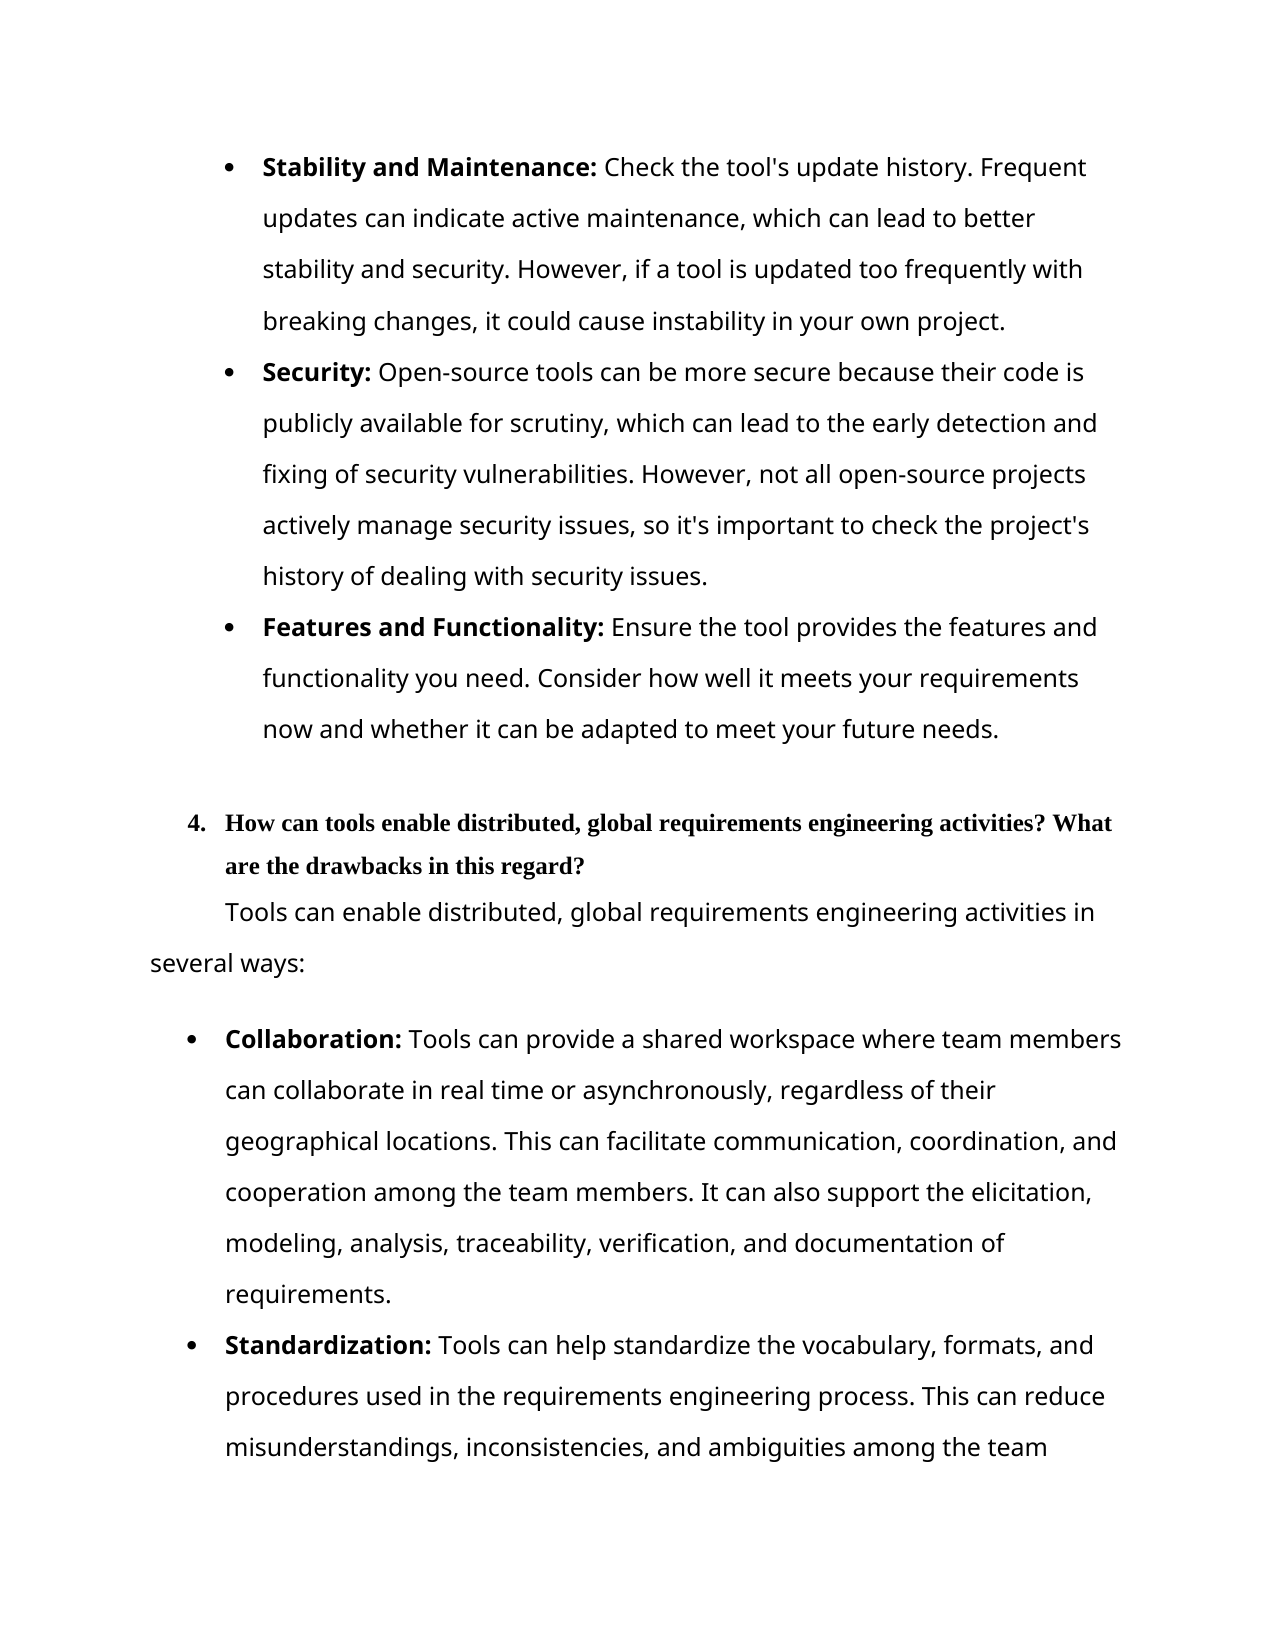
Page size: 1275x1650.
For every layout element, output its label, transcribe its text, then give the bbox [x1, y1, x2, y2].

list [187, 1328, 1125, 1464]
list How can tools enable distributed, global requirements engineering activities? What are the drawbacks in this regard? [187, 808, 1125, 880]
list Security: Open-source tools can be more secure because their code is publicly available for scrutiny, which can lead to the early detection and fixing of security vulnerabilities. However, not all open-source projects actively manage security issues, so it's important to check the project's history of dealing with security issues. [225, 354, 1125, 592]
list Collaboration: Tools can provide a shared workspace where team members can collaborate in real time or asynchronously, regardless of their geographical locations. This can facilitate communication, coordination, and cooperation among the team members. It can also support the elicitation, modeling, analysis, traceability, verification, and documentation of requirements. [187, 1022, 1125, 1311]
list Stability and Maintenance: Check the tool's update history. Frequent updates can indicate active maintenance, which can lead to better stability and security. However, if a tool is updated too frequently with breaking changes, it could cause instability in your own project. [225, 150, 1125, 337]
list Features and Functionality: Ensure the tool provides the features and functionality you need. Consider how well it meets your requirements now and whether it can be adapted to meet your future needs. [225, 609, 1125, 746]
text Tools can enable distributed, global requirements engineering activities in several ways: [150, 894, 1125, 979]
